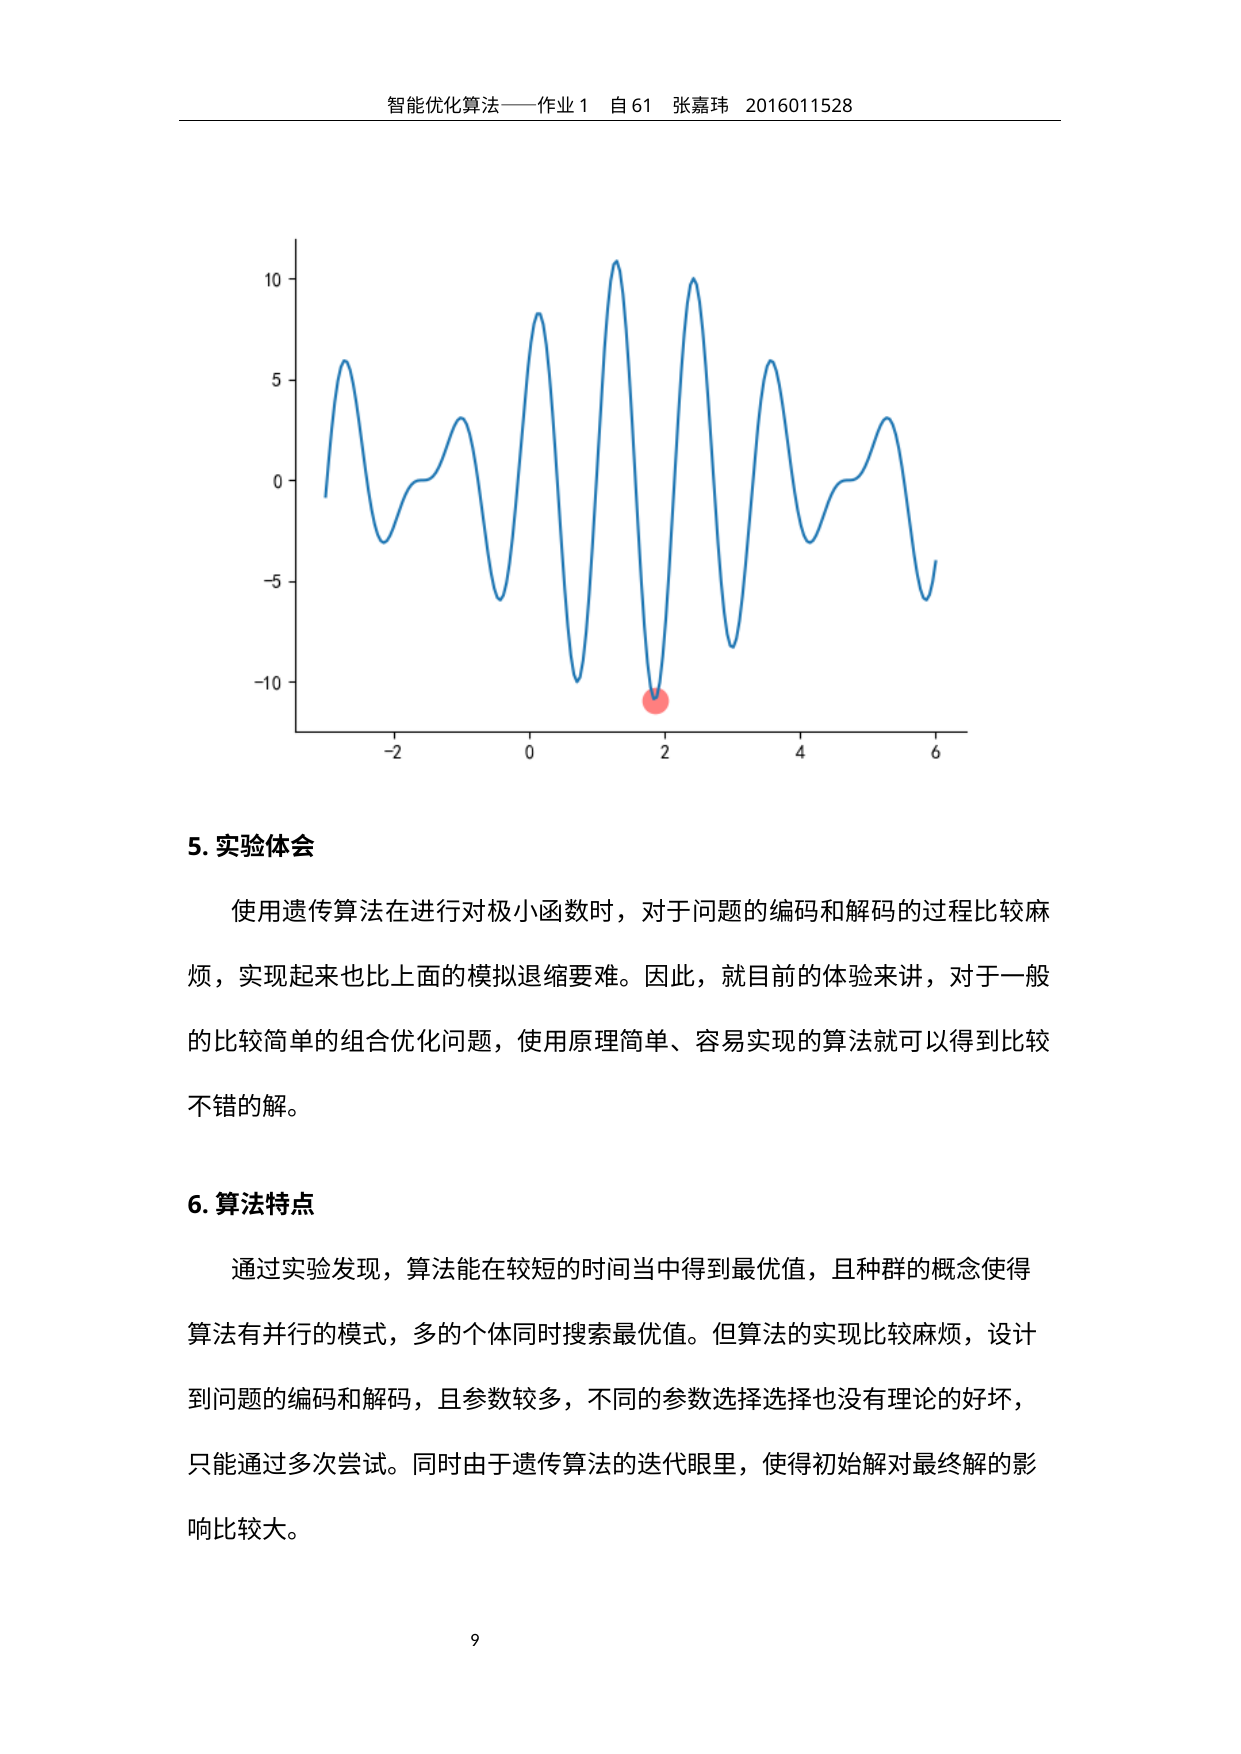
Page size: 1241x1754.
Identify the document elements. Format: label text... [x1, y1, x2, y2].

list 通过实验发现，算法能在较短的时间当中得到最优值，且种群的概念使得算法有并行的模式，多的个体同时搜索最优值。但算法的实现比较麻烦，设计到问题的编码和解码，且参数较多，不同的参数选择选择也没有理论的好坏，只能通过多次尝试。同时由于遗传算法的迭代眼里，使得初始解对最终解的影响比较大。 [187, 1235, 1053, 1560]
list 实验体会 [187, 812, 1053, 877]
list 算法特点 [187, 1170, 1053, 1235]
list 使用遗传算法在进行对极小函数时，对于问题的编码和解码的过程比较麻烦，实现起来也比上面的模拟退缩要难。因此，就目前的体验来讲，对于一般的比较简单的组合优化问题，使用原理简单、容易实现的算法就可以得到比较不错的解。 [187, 877, 1053, 1137]
picture [187, 162, 1053, 802]
